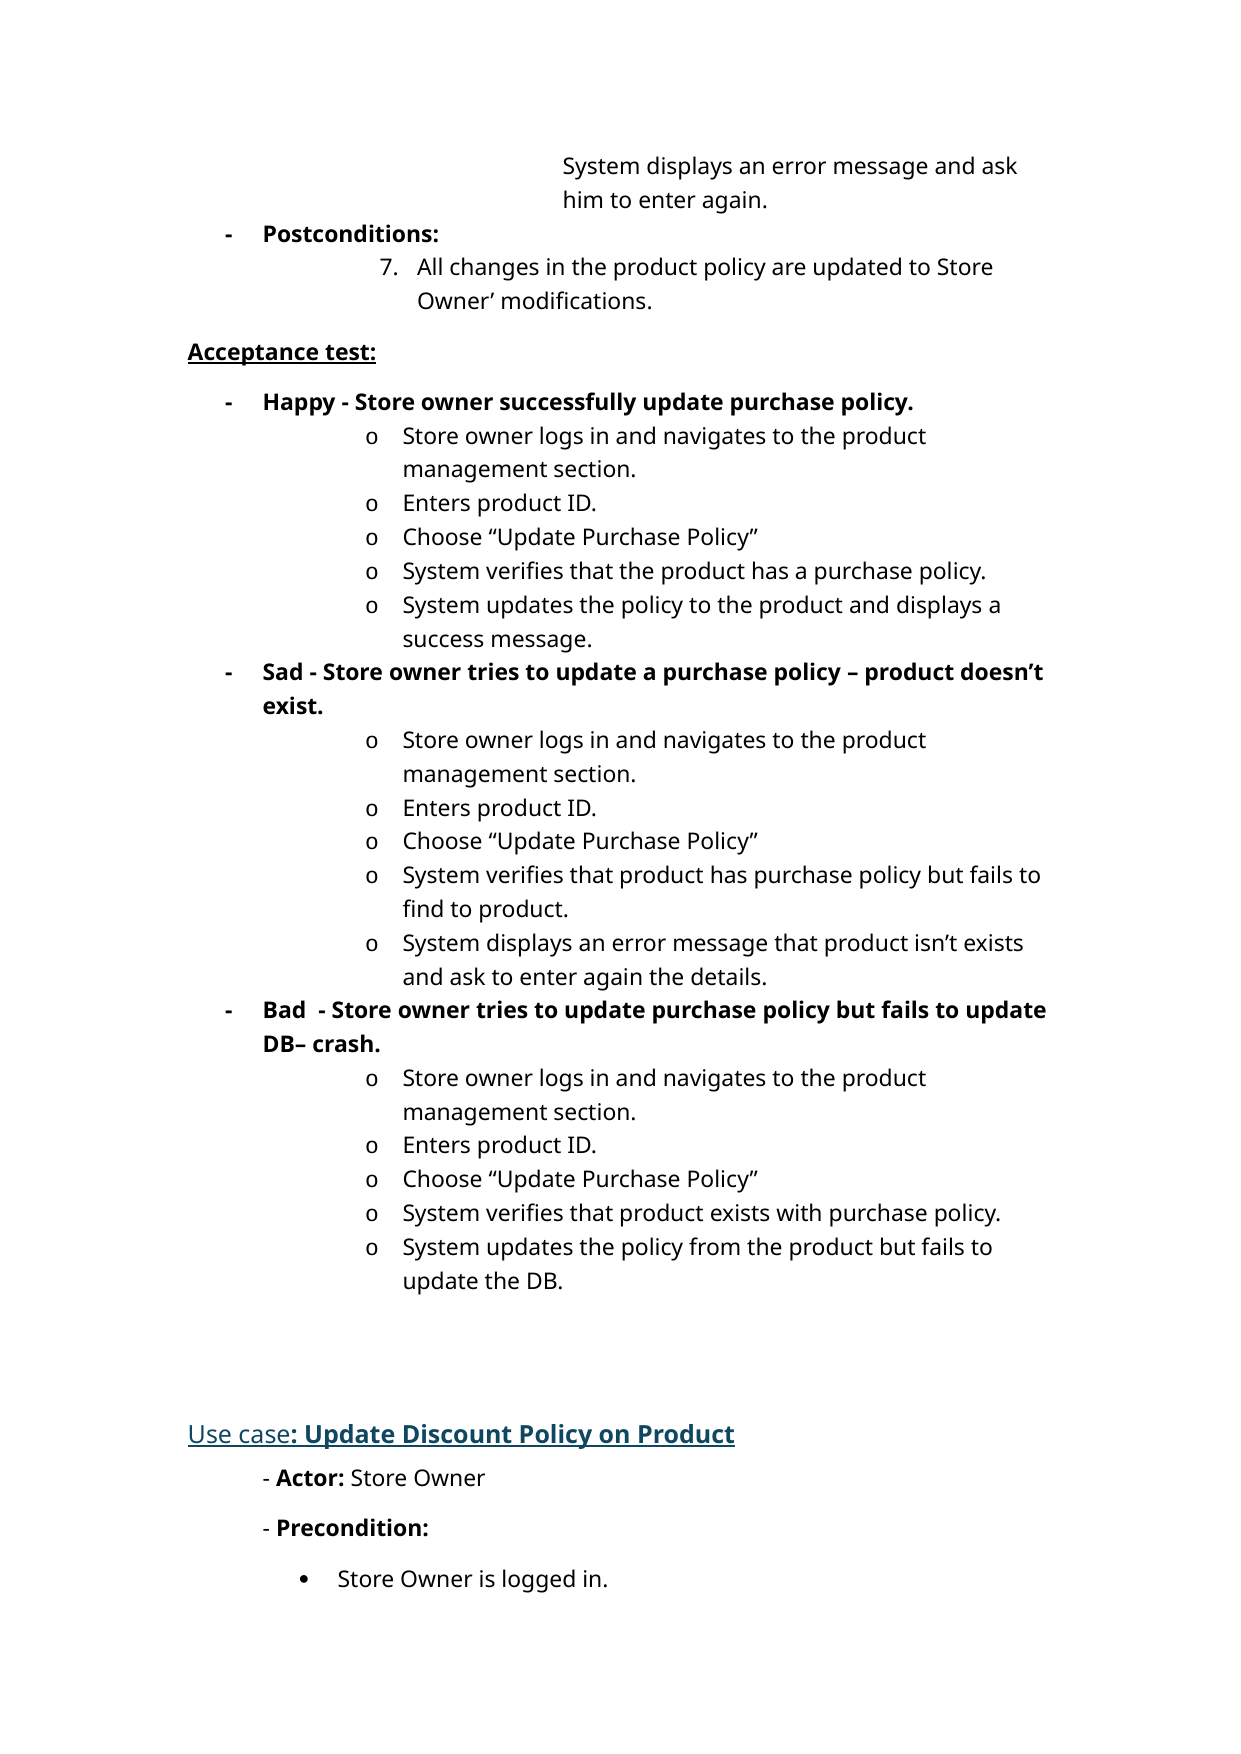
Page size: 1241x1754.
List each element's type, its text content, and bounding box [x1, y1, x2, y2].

list Happy - Store owner successfully update purchase policy. [225, 386, 1053, 417]
list Choose “Update Purchase Policy” [365, 1163, 1053, 1195]
list System updates the policy from the product but fails to update the DB. [365, 1231, 1053, 1296]
list Choose “Update Purchase Policy” [365, 825, 1053, 857]
list Enters product ID. [365, 1129, 1053, 1161]
list Sad - Store owner tries to update a purchase policy – product doesn’t exist. [225, 656, 1053, 721]
list Store owner logs in and navigates to the product management section. [365, 724, 1053, 789]
list System displays an error message and ask him to enter again. [562, 150, 1053, 215]
list Postconditions: [225, 217, 1053, 249]
list Store Owner is logged in. [300, 1562, 1053, 1594]
subtitle Use case: Update Discount Policy on Product [187, 1417, 1053, 1451]
list Enters product ID. [365, 791, 1053, 823]
text - Actor: Store Owner [262, 1462, 1053, 1493]
list All changes in the product policy are updated to Store Owner’ modifications. [379, 251, 1053, 316]
list System displays an error message that product isn’t exists and ask to enter again the details. [365, 927, 1053, 992]
list System verifies that the product has a purchase policy. [365, 555, 1053, 586]
list Store owner logs in and navigates to the product management section. [365, 419, 1053, 485]
list Choose “Update Purchase Policy” [365, 521, 1053, 552]
list Store owner logs in and navigates to the product management section. [365, 1062, 1053, 1127]
list System verifies that product has purchase policy but fails to find to product. [365, 859, 1053, 924]
list System updates the policy to the product and displays a success message. [365, 589, 1053, 654]
text Acceptance test: [187, 335, 1053, 367]
list Enters product ID. [365, 487, 1053, 518]
list System verifies that product exists with purchase policy. [365, 1197, 1053, 1228]
list Bad - Store owner tries to update purchase policy but fails to update DB– crash. [225, 994, 1053, 1059]
text - Precondition: [262, 1512, 1053, 1543]
